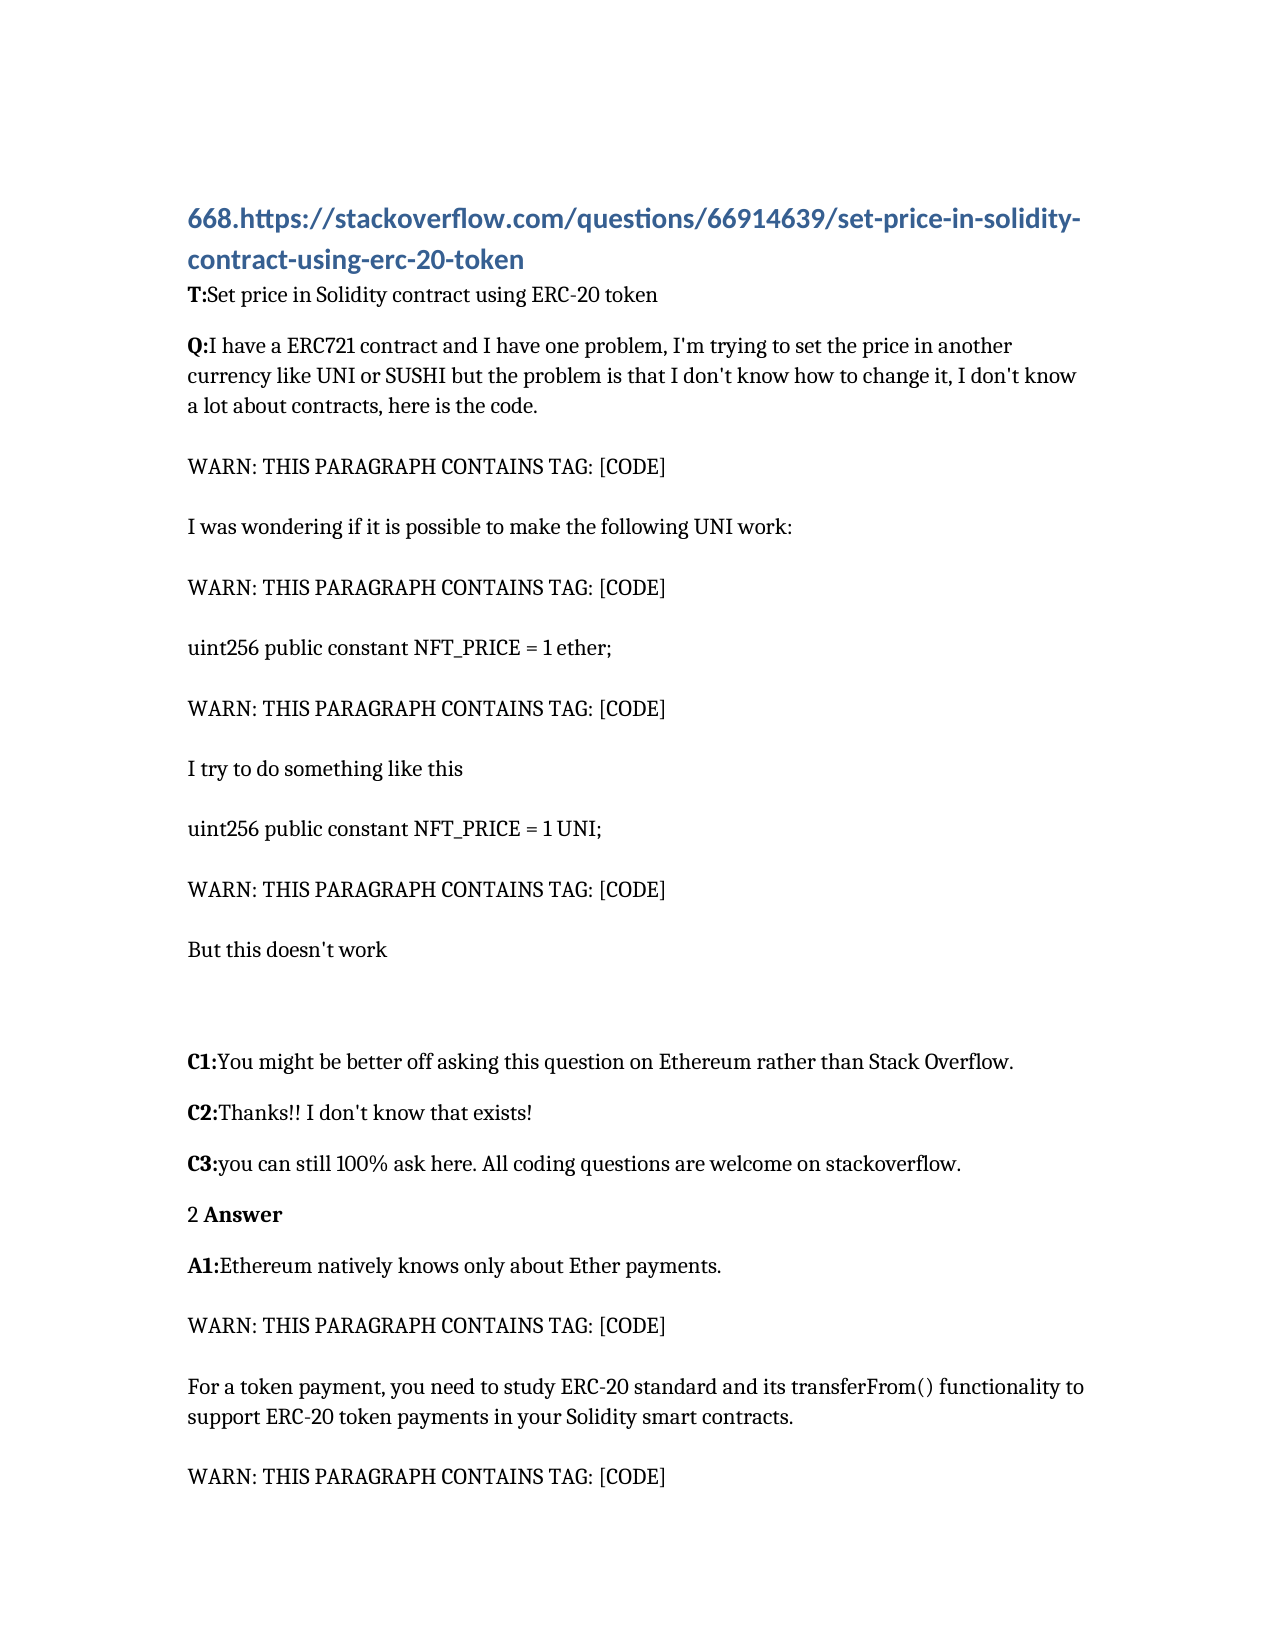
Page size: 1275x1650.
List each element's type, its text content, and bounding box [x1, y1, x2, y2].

subtitle 668.https://stackoverflow.com/questions/66914639/set-price-in-solidity-contract-using-erc-20-token [187, 200, 1087, 277]
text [187, 1253, 1087, 1491]
text C1:You might be better off asking this question on Ethereum rather than Stack Overflow. [187, 1048, 1087, 1075]
text 2 Answer [187, 1202, 1087, 1228]
text T:Set price in Solidity contract using ERC-20 token [187, 282, 1087, 308]
text C2:Thanks!! I don't know that exists! [187, 1099, 1087, 1126]
text C3:you can still 100% ask here. All coding questions are welcome on stackoverflow. [187, 1151, 1087, 1177]
text Q:I have a ERC721 contract and I have one problem, I'm trying to set the price in another currency like UNI or SUSHI but the problem is that I don't know how to change it, I don't know a lot about contracts, here is the code. WARN: THIS PARAGRAPH CONTAINS TAG: [CODE] I was wondering if it is possible to make the following UNI work: WARN: THIS PARAGRAPH CONTAINS TAG: [CODE] uint256 public constant NFT_PRICE = 1 ether; WARN: THIS PARAGRAPH CONTAINS TAG: [CODE] I try to do something like this uint256 public constant NFT_PRICE = 1 UNI; WARN: THIS PARAGRAPH CONTAINS TAG: [CODE] But this doesn't work [187, 333, 1087, 1024]
